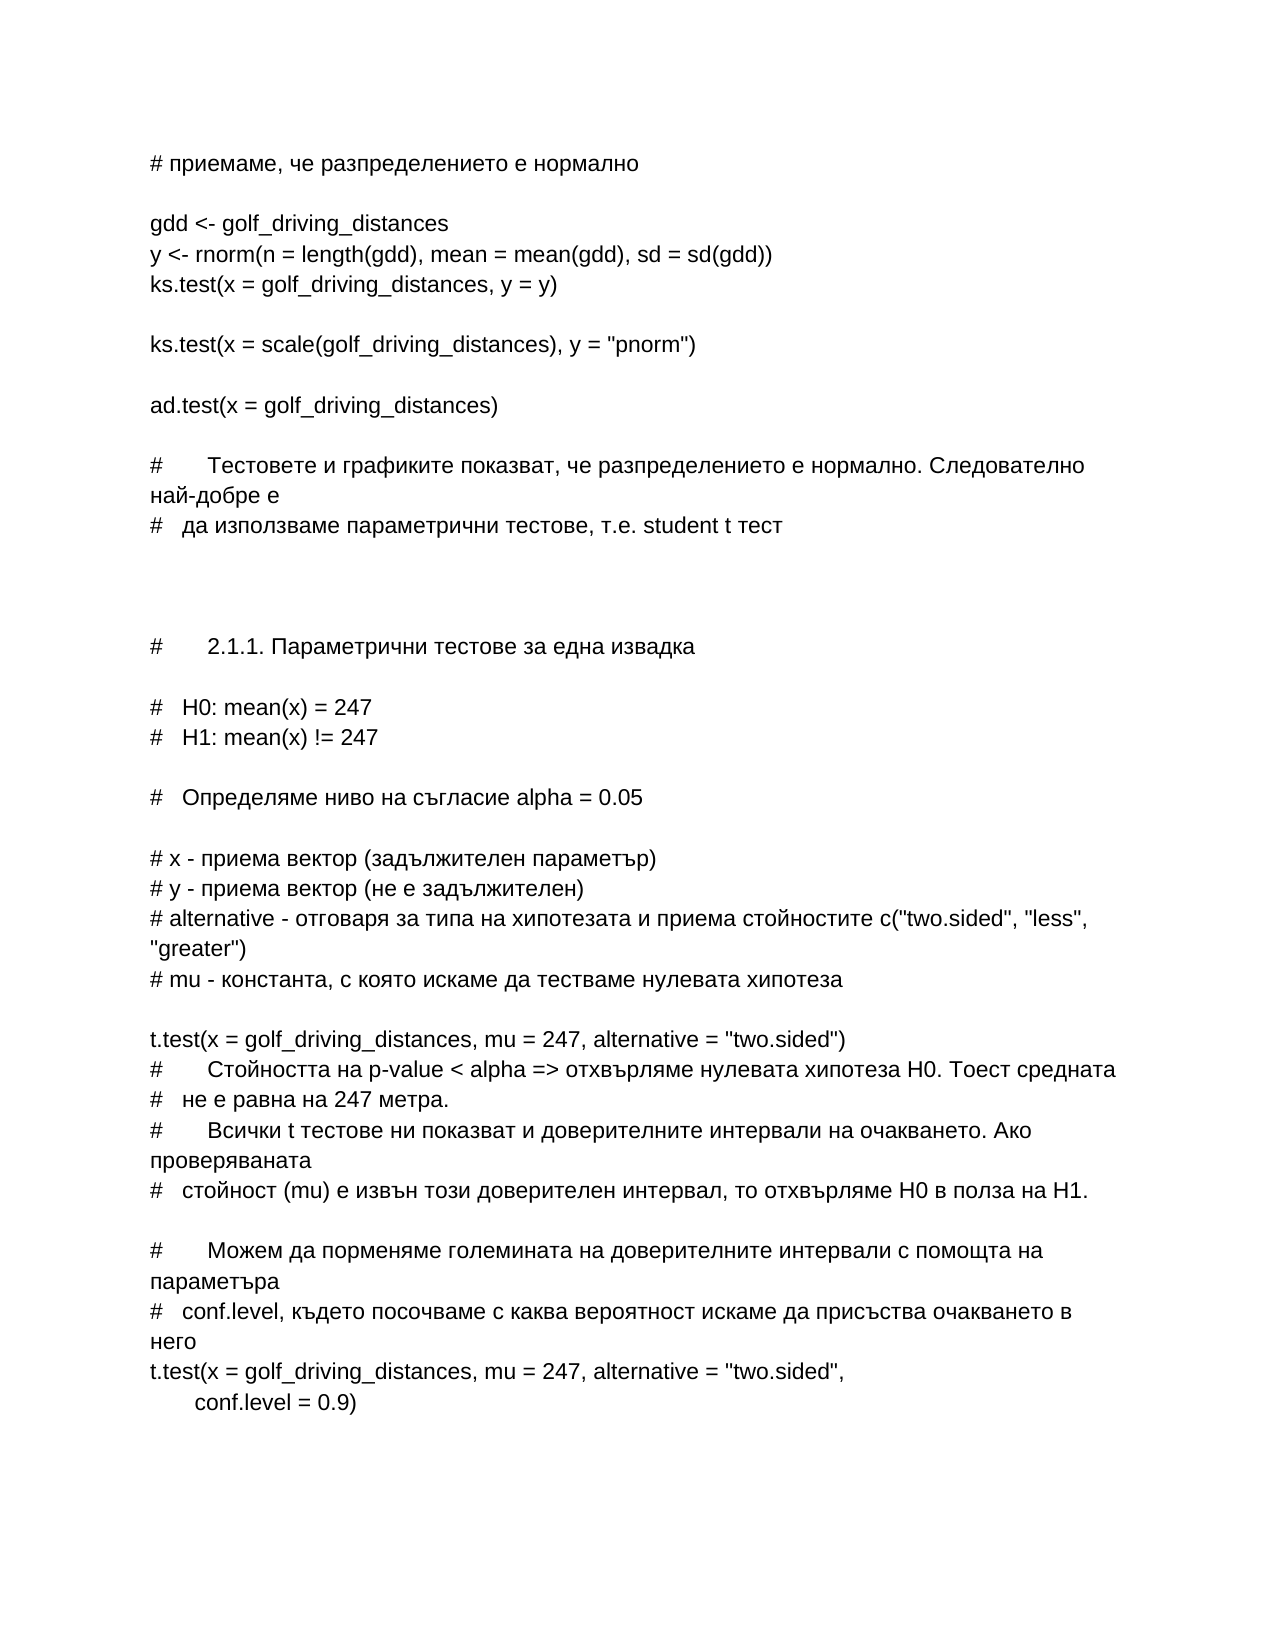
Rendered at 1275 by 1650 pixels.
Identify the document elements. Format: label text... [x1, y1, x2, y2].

text # alternative - отговаря за типа на хипотезата и приема стойностите c("two.sided", "less", "greater") [150, 905, 1125, 962]
text # Можем да порменяме големината на доверителните интервали с помощта на параметъра [150, 1237, 1125, 1294]
text # да използваме параметрични тестове, т.е. student t тест [150, 512, 1125, 539]
text # приемаме, че разпределението e нормално [150, 150, 1125, 176]
text # 2.1.1. Параметрични тестове за една извадка [150, 633, 1125, 660]
text # Тестовете и графиките показват, че разпределението е нормално. Следователно най-добре е [150, 452, 1125, 509]
text # Всички t тестове ни показват и доверителните интервали на очакването. Ако проверяваната [150, 1117, 1125, 1173]
text # x - приема вектор (задължителен параметър) [150, 845, 1125, 871]
text ad.test(x = golf_driving_distances) [150, 392, 1125, 418]
text t.test(x = golf_driving_distances, mu = 247, alternative = "two.sided", [150, 1358, 1125, 1385]
text # conf.level, където посочваме с каква вероятност искаме да присъства очакването в него [150, 1298, 1125, 1354]
text # Стойността на p-value < alpha => отхвърляме нулевата хипотеза H0. Тоест средната [150, 1056, 1125, 1083]
text conf.level = 0.9) [150, 1388, 1125, 1415]
text t.test(x = golf_driving_distances, mu = 247, alternative = "two.sided") [150, 1026, 1125, 1052]
text gdd <- golf_driving_distances [150, 210, 1125, 237]
text ks.test(x = golf_driving_distances, y = y) [150, 271, 1125, 297]
text y <- rnorm(n = length(gdd), mean = mean(gdd), sd = sd(gdd)) [150, 241, 1125, 267]
text # Определяме ниво на съгласие alpha = 0.05 [150, 784, 1125, 811]
text ks.test(x = scale(golf_driving_distances), y = "pnorm") [150, 331, 1125, 358]
text # не е равна на 247 метра. [150, 1086, 1125, 1113]
text # y - приема вектор (не е задължителен) [150, 875, 1125, 901]
text # H1: mean(x) != 247 [150, 724, 1125, 750]
text # H0: mean(x) = 247 [150, 694, 1125, 720]
text # mu - константа, с която искаме да тестваме нулевата хипотеза [150, 966, 1125, 992]
text # стойност (mu) е извън този доверителен интервал, то отхвърляме H0 в полза на H1. [150, 1177, 1125, 1203]
